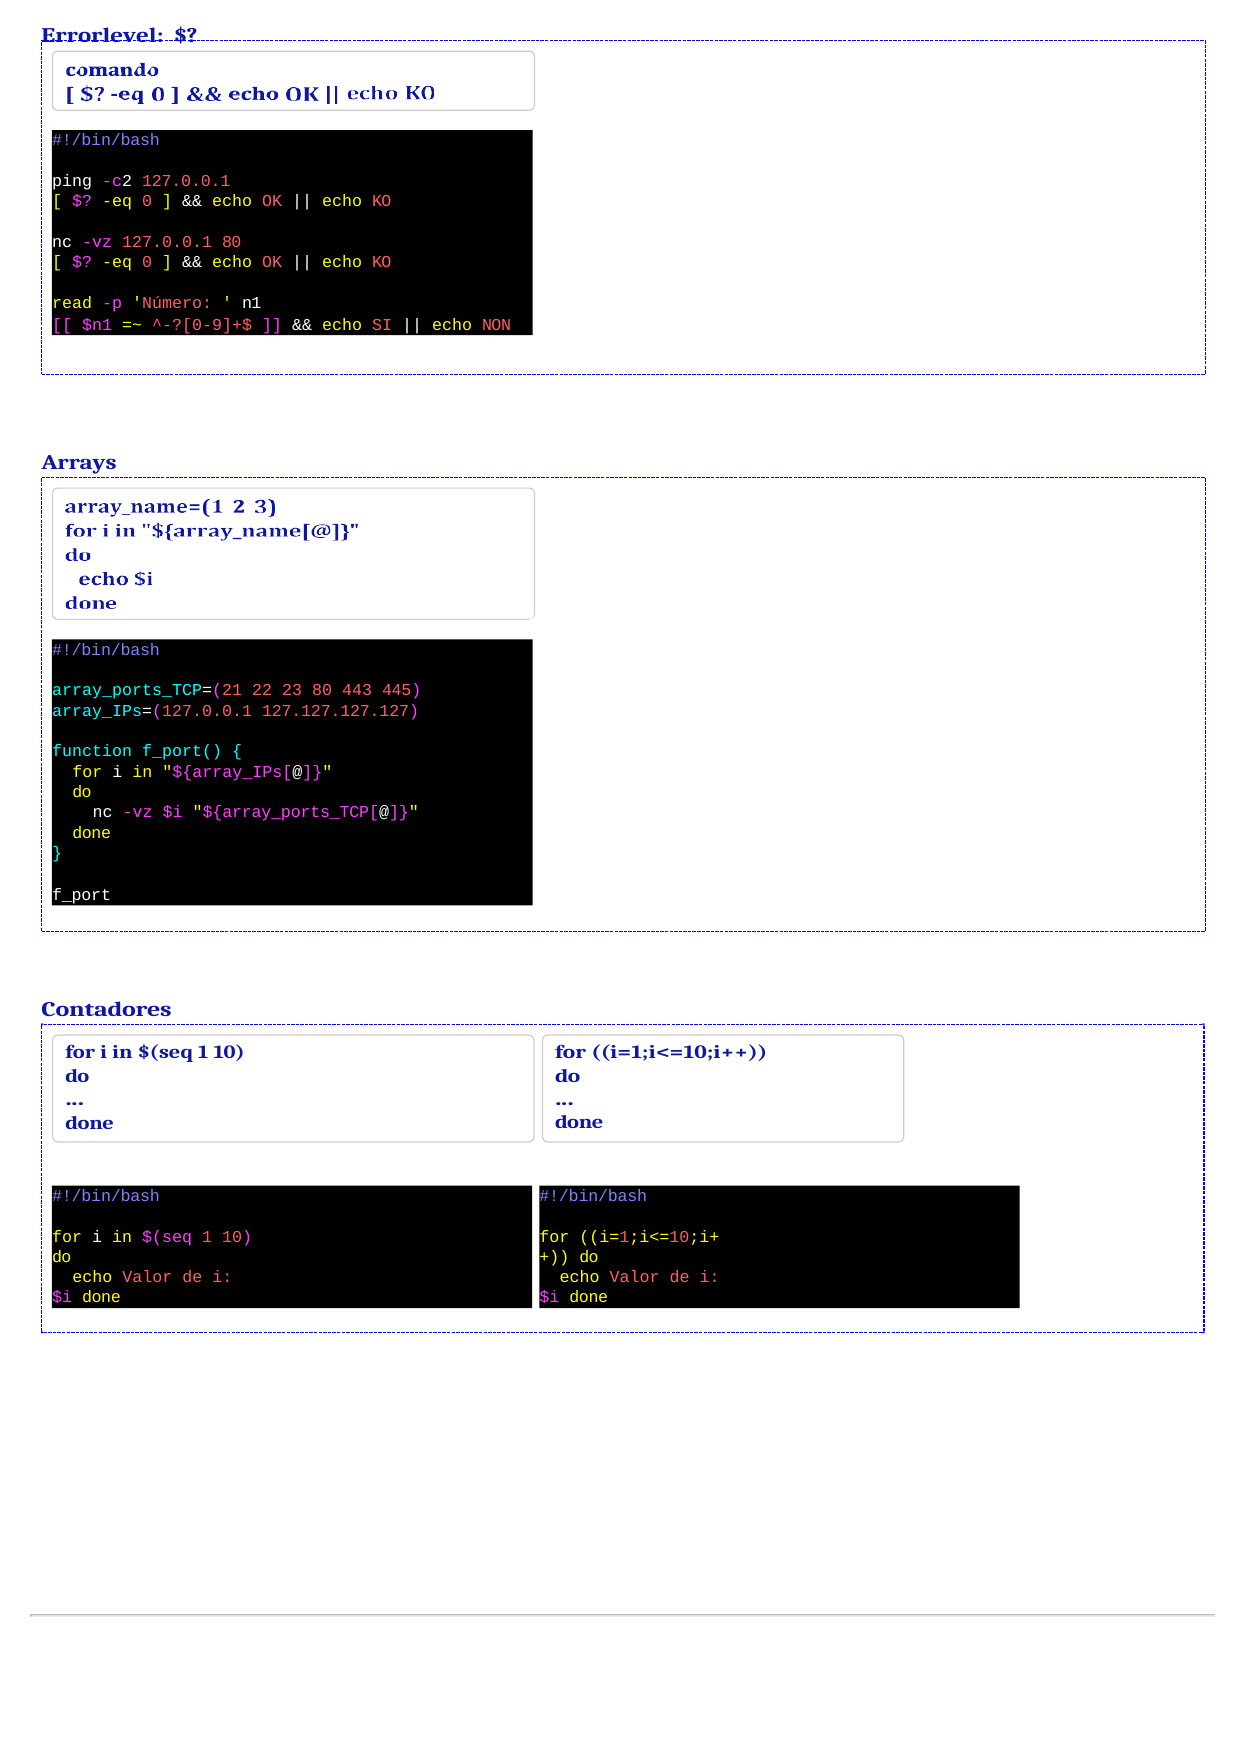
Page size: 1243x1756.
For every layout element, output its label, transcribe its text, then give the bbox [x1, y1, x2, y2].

picture [65, 499, 358, 609]
text Arrays [41, 451, 1188, 475]
picture [327, 86, 434, 104]
text Contadores [41, 998, 1188, 1022]
picture [187, 87, 222, 101]
picture [286, 87, 319, 101]
picture [152, 87, 164, 101]
picture [81, 85, 104, 102]
